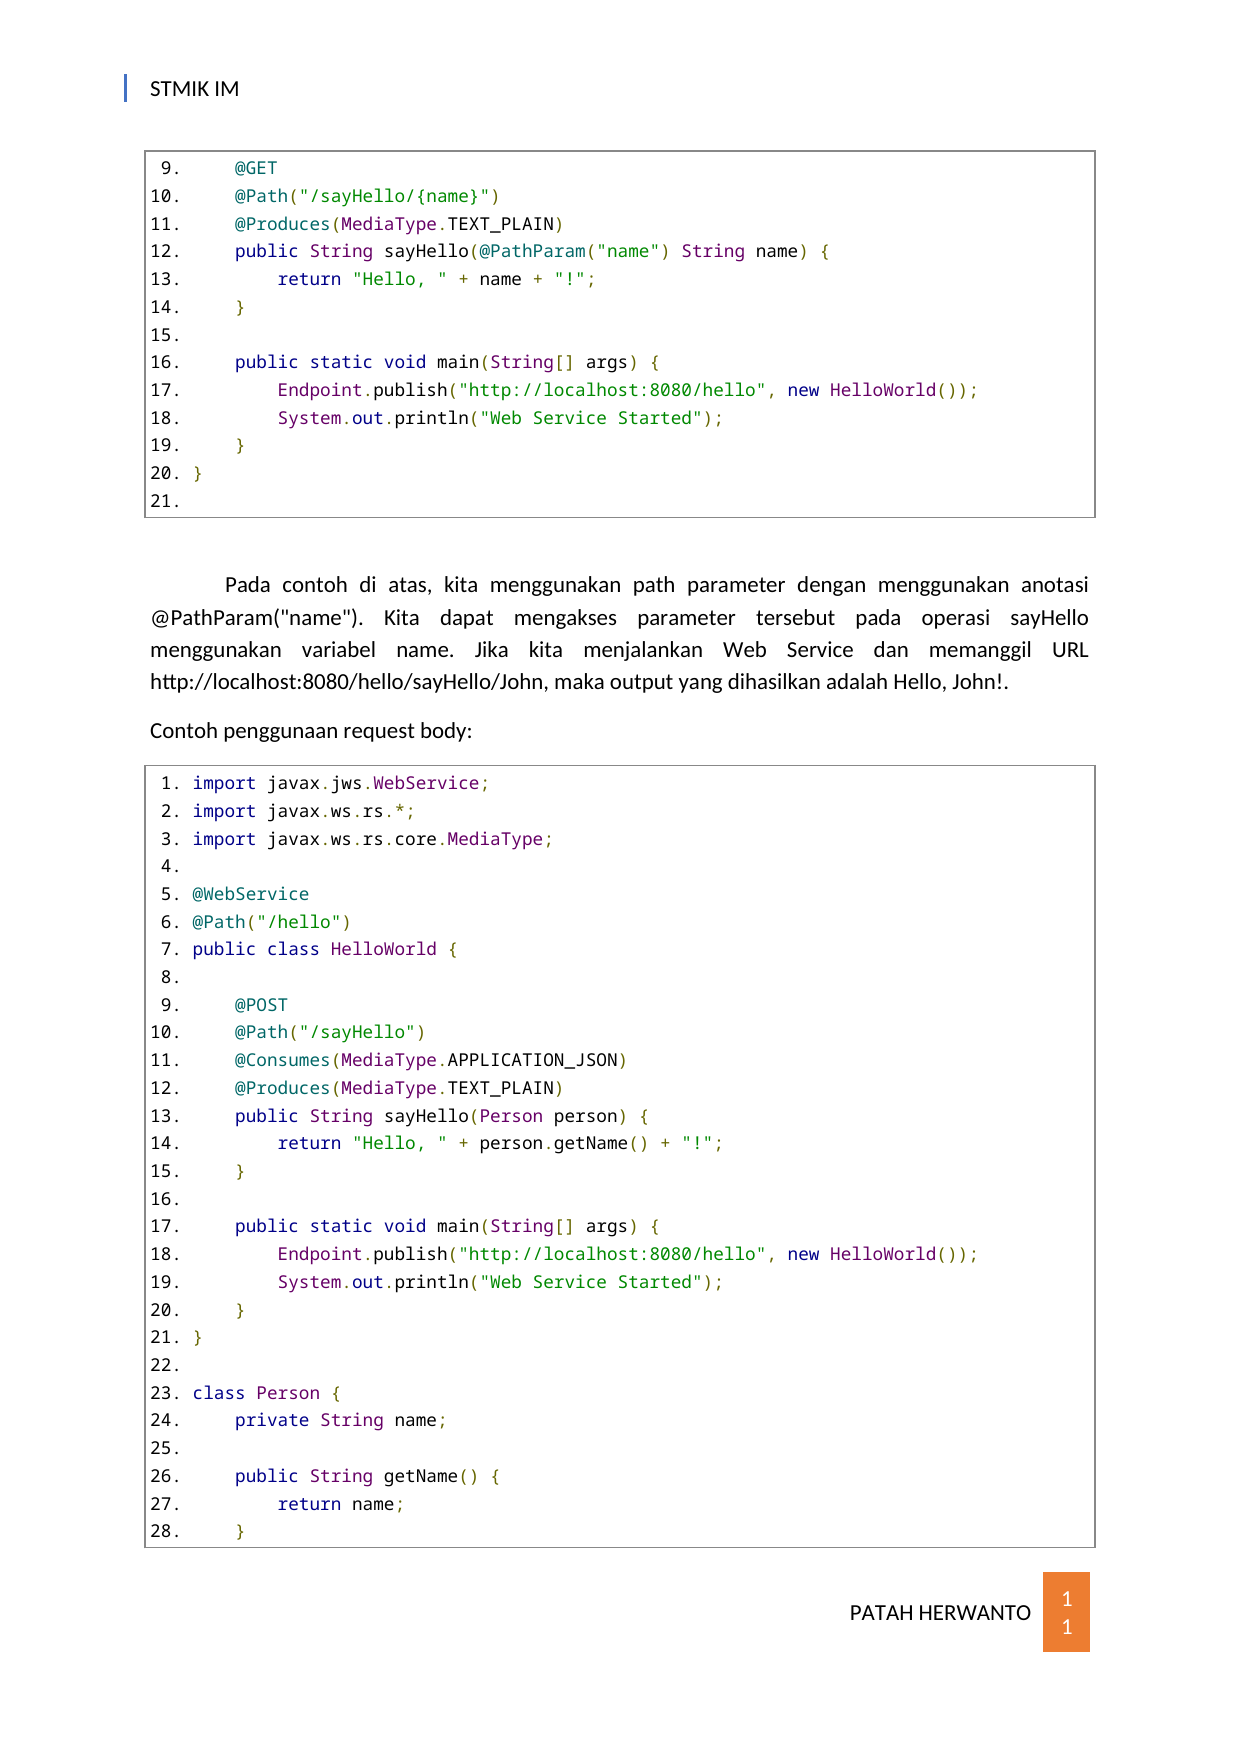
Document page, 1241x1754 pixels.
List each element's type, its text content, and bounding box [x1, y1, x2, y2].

text 16. [146, 1180, 1094, 1208]
text 26. public String getName() { [146, 1457, 1094, 1485]
text 17. Endpoint.publish("http://localhost:8080/hello", new HelloWorld()); [146, 372, 1094, 399]
text 13. public String sayHello(Person person) { [146, 1097, 1094, 1125]
text 21. } [146, 1319, 1094, 1347]
text 20. } [146, 455, 1094, 482]
text 13. return "Hello, " + name + "!"; [146, 261, 1094, 288]
text 5. @WebService [146, 876, 1094, 903]
text 24. private String name; [146, 1402, 1094, 1430]
text Pada contoh di atas, kita menggunakan path parameter dengan menggunakan anotasi @PathParam("name"). Kita dapat mengakses parameter tersebut pada operasi sayHello menggunakan variabel name. Jika kita menjalankan Web Service dan memanggil URL http://localhost:8080/hello/sayHello/John, maka output yang dihasilkan adalah Hello, John!. [150, 571, 1090, 695]
text 12. @Produces(MediaType.TEXT_PLAIN) [146, 1069, 1094, 1097]
text 14. return "Hello, " + person.getName() + "!"; [146, 1125, 1094, 1153]
text 10. @Path("/sayHello") [146, 1014, 1094, 1042]
text 27. return name; [146, 1485, 1094, 1513]
text 11. @Produces(MediaType.TEXT_PLAIN) [146, 205, 1094, 233]
text 21. [146, 482, 1094, 517]
text 12. public String sayHello(@PathParam("name") String name) { [146, 233, 1094, 261]
text 20. } [146, 1291, 1094, 1319]
text 18. Endpoint.publish("http://localhost:8080/hello", new HelloWorld()); [146, 1236, 1094, 1263]
text 17. public static void main(String[] args) { [146, 1208, 1094, 1236]
text 2. import javax.ws.rs.*; [146, 792, 1094, 820]
text 4. [146, 848, 1094, 876]
text 6. @Path("/hello") [146, 903, 1094, 931]
text 22. [146, 1347, 1094, 1374]
text 15. } [146, 1153, 1094, 1180]
text 10. @Path("/sayHello/{name}") [146, 178, 1094, 205]
text 9. @GET [146, 152, 1094, 178]
text 19. System.out.println("Web Service Started"); [146, 1263, 1094, 1291]
text 16. public static void main(String[] args) { [146, 344, 1094, 372]
text 15. [146, 316, 1094, 344]
text Contoh penggunaan request body: [150, 716, 1090, 744]
text 19. } [146, 427, 1094, 455]
text 28. } [146, 1513, 1094, 1547]
text 8. [146, 959, 1094, 986]
text 18. System.out.println("Web Service Started"); [146, 399, 1094, 427]
text 3. import javax.ws.rs.core.MediaType; [146, 820, 1094, 848]
text 14. } [146, 288, 1094, 316]
text 25. [146, 1430, 1094, 1457]
text 7. public class HelloWorld { [146, 931, 1094, 959]
text 9. @POST [146, 986, 1094, 1014]
text 1. import javax.jws.WebService; [146, 766, 1094, 792]
text 23. class Person { [146, 1374, 1094, 1402]
text 11. @Consumes(MediaType.APPLICATION_JSON) [146, 1042, 1094, 1069]
